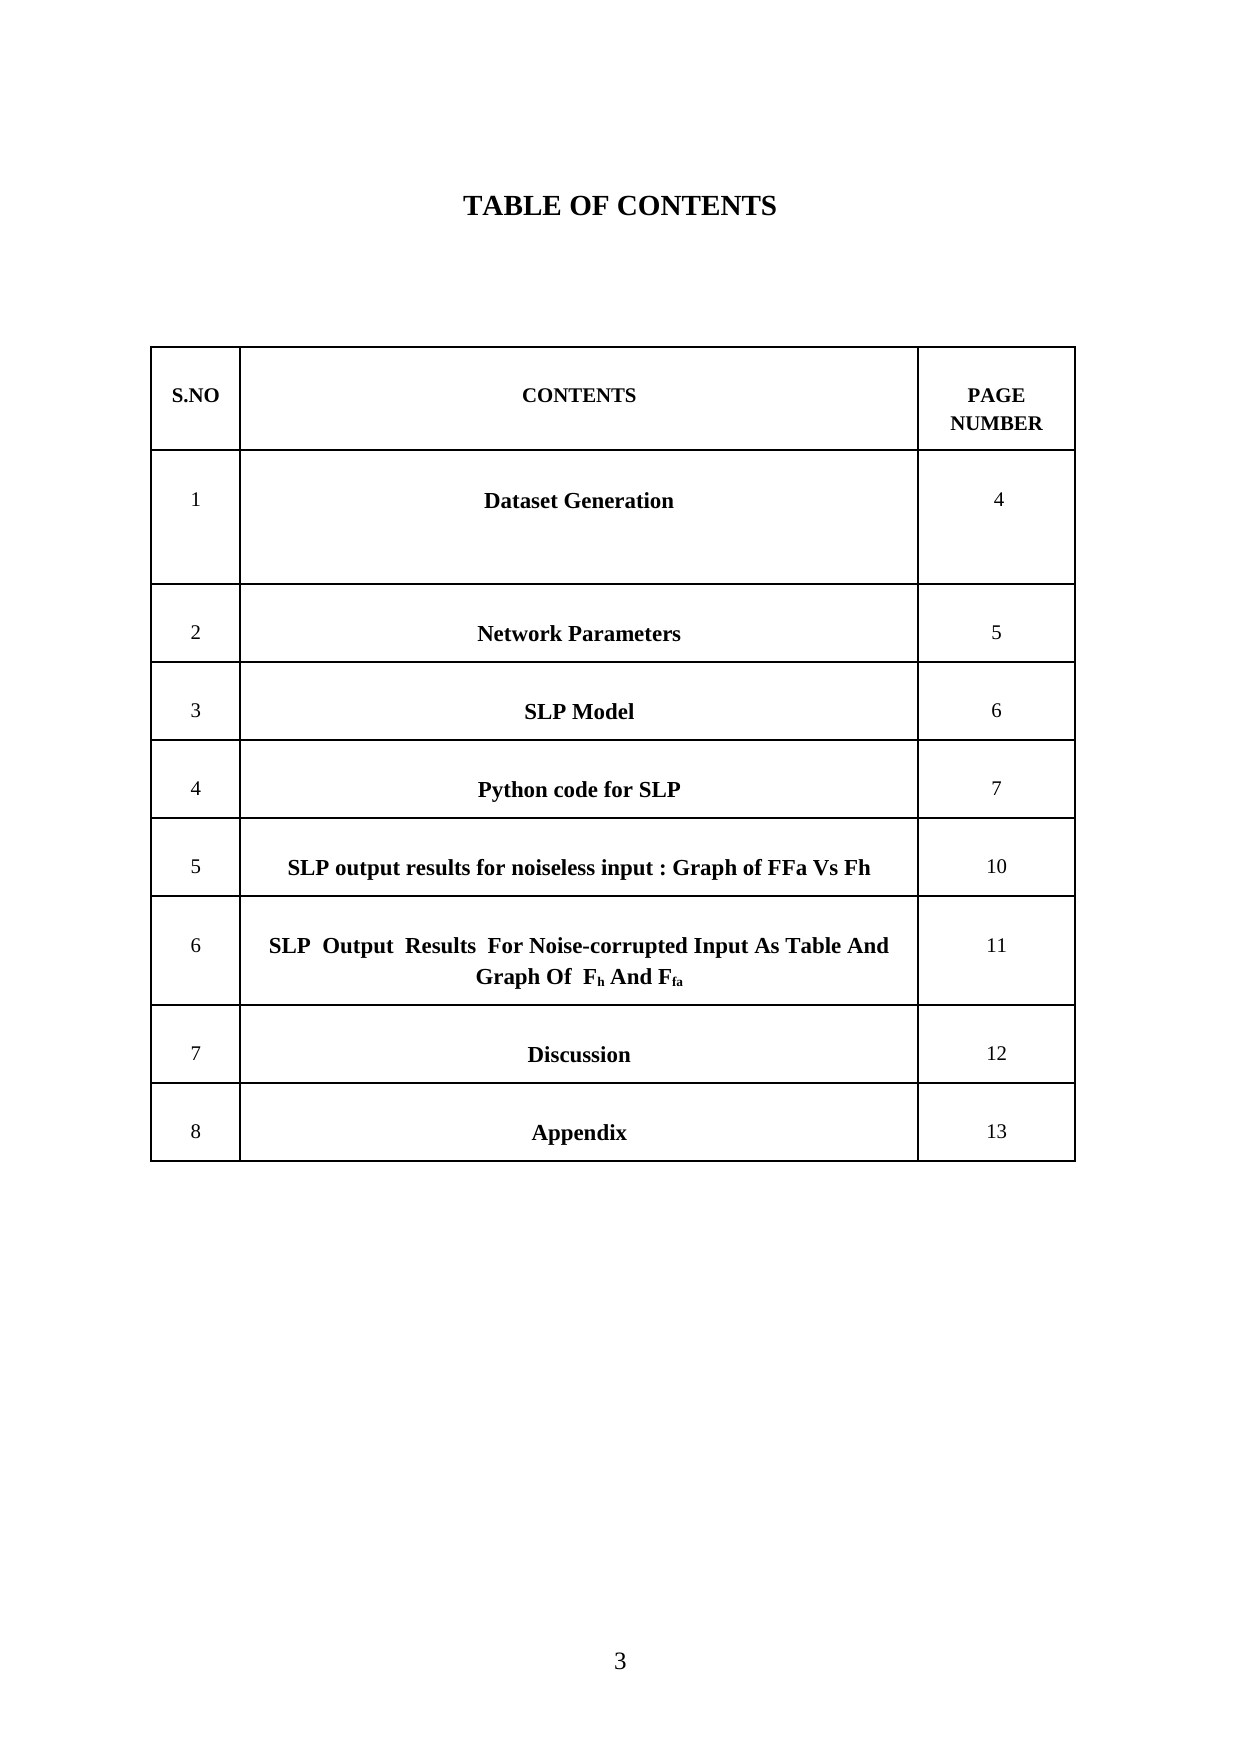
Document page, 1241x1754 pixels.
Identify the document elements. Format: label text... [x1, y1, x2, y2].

table_cell SLP Model [241, 663, 917, 739]
table_cell 8 [152, 1084, 239, 1160]
table_header PAGE NUMBER [919, 348, 1074, 449]
table_cell Discussion [241, 1006, 917, 1082]
table_cell 5 [152, 819, 239, 895]
table_cell 6 [152, 897, 239, 1003]
table_cell 5 [919, 585, 1074, 661]
table_cell 4 [152, 741, 239, 817]
table_cell 2 [152, 585, 239, 661]
table_cell SLP output results for noiseless input : Graph of FFa Vs Fh [241, 819, 917, 895]
table_cell 4 [919, 451, 1074, 583]
table_header CONTENTS [241, 348, 917, 449]
table_cell Python code for SLP [241, 741, 917, 817]
table_cell 7 [152, 1006, 239, 1082]
table_cell 3 [152, 663, 239, 739]
table_cell 1 [152, 451, 239, 583]
table_cell 13 [919, 1084, 1074, 1160]
table_cell SLP Output Results For Noise-corrupted Input As Table And Graph Of Fh And Ffa [241, 897, 917, 1003]
table_cell 10 [919, 819, 1074, 895]
table_header S.NO [152, 348, 239, 449]
table_cell Dataset Generation [241, 451, 917, 583]
table_cell 11 [919, 897, 1074, 1003]
text TABLE OF CONTENTS [150, 188, 1090, 222]
table_cell Network Parameters [241, 585, 917, 661]
table_cell 6 [919, 663, 1074, 739]
table_cell Appendix [241, 1084, 917, 1160]
table_cell 7 [919, 741, 1074, 817]
table_cell 12 [919, 1006, 1074, 1082]
